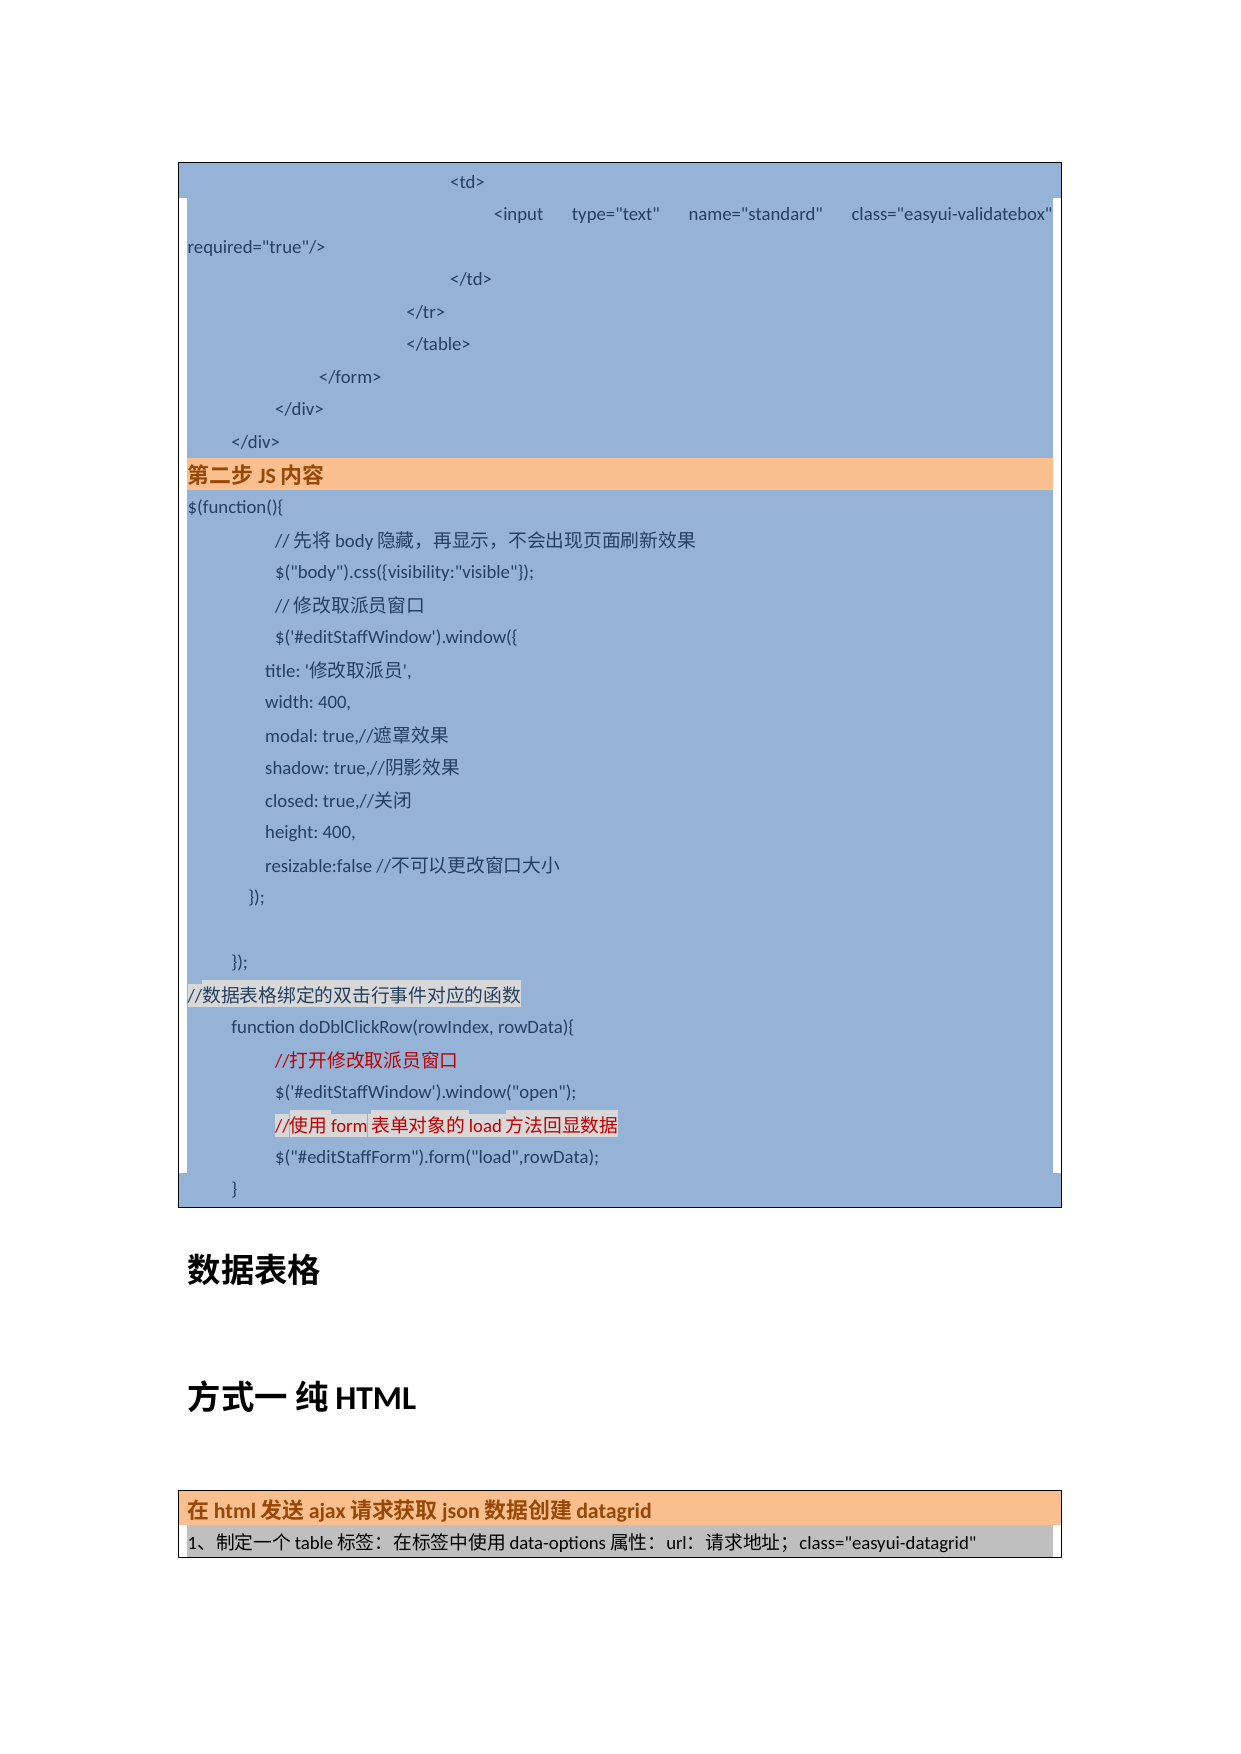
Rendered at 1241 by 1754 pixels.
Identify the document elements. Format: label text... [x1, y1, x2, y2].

text //数据表格绑定的双击行事件对应的函数 [187, 978, 1053, 1010]
text $('#editStaffWindow').window({ [187, 620, 1053, 653]
text 1、制定一个table标签：在标签中使用data-options属性：url：请求地址；class="easyui-datagrid" [187, 1525, 1053, 1557]
text shadow: true,//阴影效果 [187, 750, 1053, 783]
text closed: true,//关闭 [187, 783, 1053, 815]
text </tr> [187, 295, 1053, 328]
text </table> [187, 328, 1053, 360]
text height: 400, [187, 815, 1053, 848]
text </td> [187, 263, 1053, 295]
text <input type="text" name="standard" class="easyui-validatebox" required="true"/> [187, 198, 1053, 263]
text }); [187, 945, 1053, 978]
text </form> [187, 360, 1053, 393]
text $("#editStaffForm").form("load",rowData); [187, 1140, 1053, 1169]
text $("body").css({visibility:"visible"}); [187, 555, 1053, 588]
text </div> [187, 393, 1053, 425]
text </div> [187, 425, 1053, 458]
text width: 400, [187, 685, 1053, 718]
text //打开修改取派员窗口 [187, 1043, 1053, 1075]
text 在html发送ajax请求获取json数据创建datagrid [179, 1491, 1061, 1525]
text title: '修改取派员', [187, 653, 1053, 685]
text // 先将body隐藏，再显示，不会出现页面刷新效果 [187, 523, 1053, 555]
text modal: true,//遮罩效果 [187, 718, 1053, 750]
text $(function(){ [187, 490, 1053, 523]
text function doDblClickRow(rowIndex, rowData){ [187, 1010, 1053, 1043]
text }); [187, 880, 1053, 913]
text <td> [179, 163, 1061, 198]
text } [179, 1169, 1061, 1207]
text //使用form表单对象的load方法回显数据 [187, 1108, 1053, 1140]
text // 修改取派员窗口 [187, 588, 1053, 620]
text $('#editStaffWindow').window("open"); [187, 1075, 1053, 1108]
subtitle 数据表格 [187, 1235, 1053, 1300]
text 第二步 JS内容 [187, 458, 1053, 490]
subtitle 方式一 纯HTML [187, 1362, 1053, 1427]
text resizable:false //不可以更改窗口大小 [187, 848, 1053, 880]
